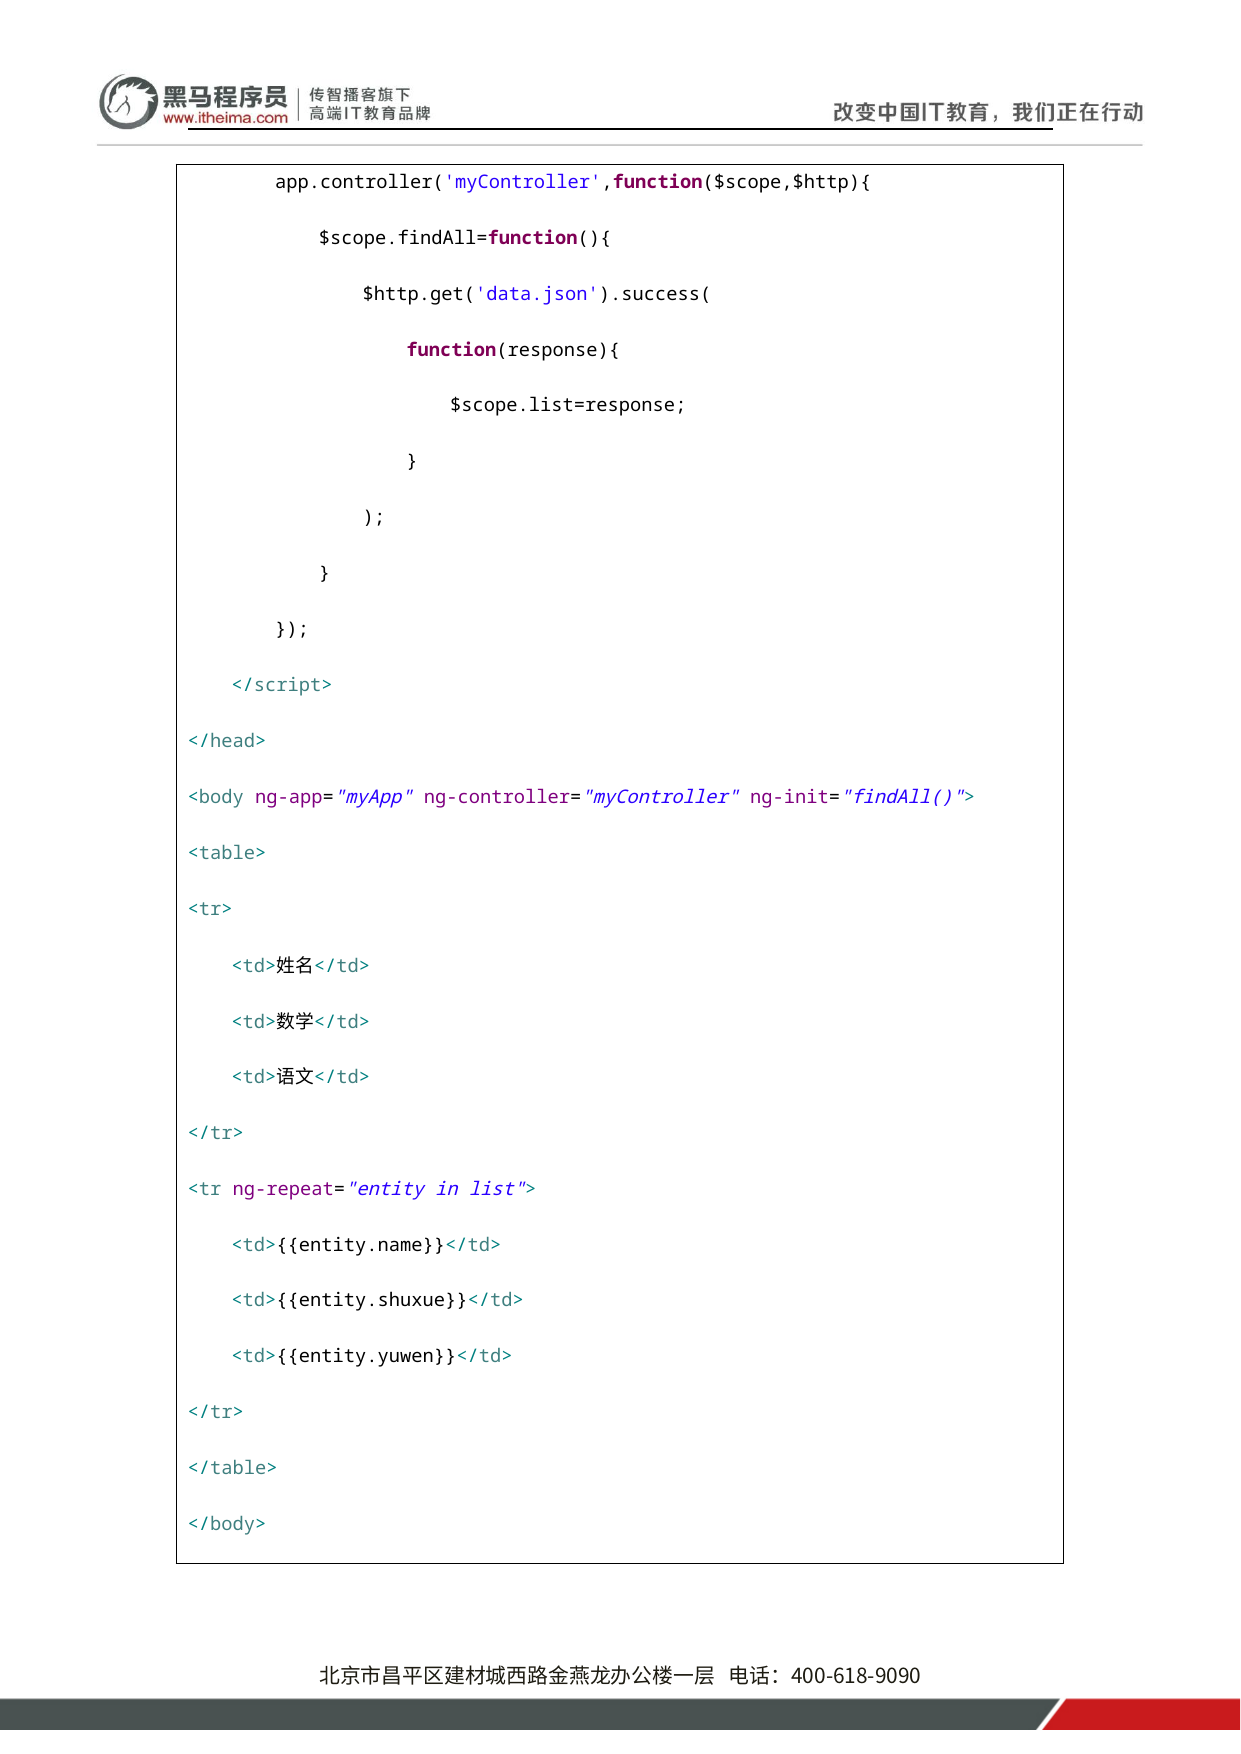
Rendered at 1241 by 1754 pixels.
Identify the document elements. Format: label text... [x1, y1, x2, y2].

picture [0, 1639, 1241, 1730]
picture [0, 3, 1241, 153]
